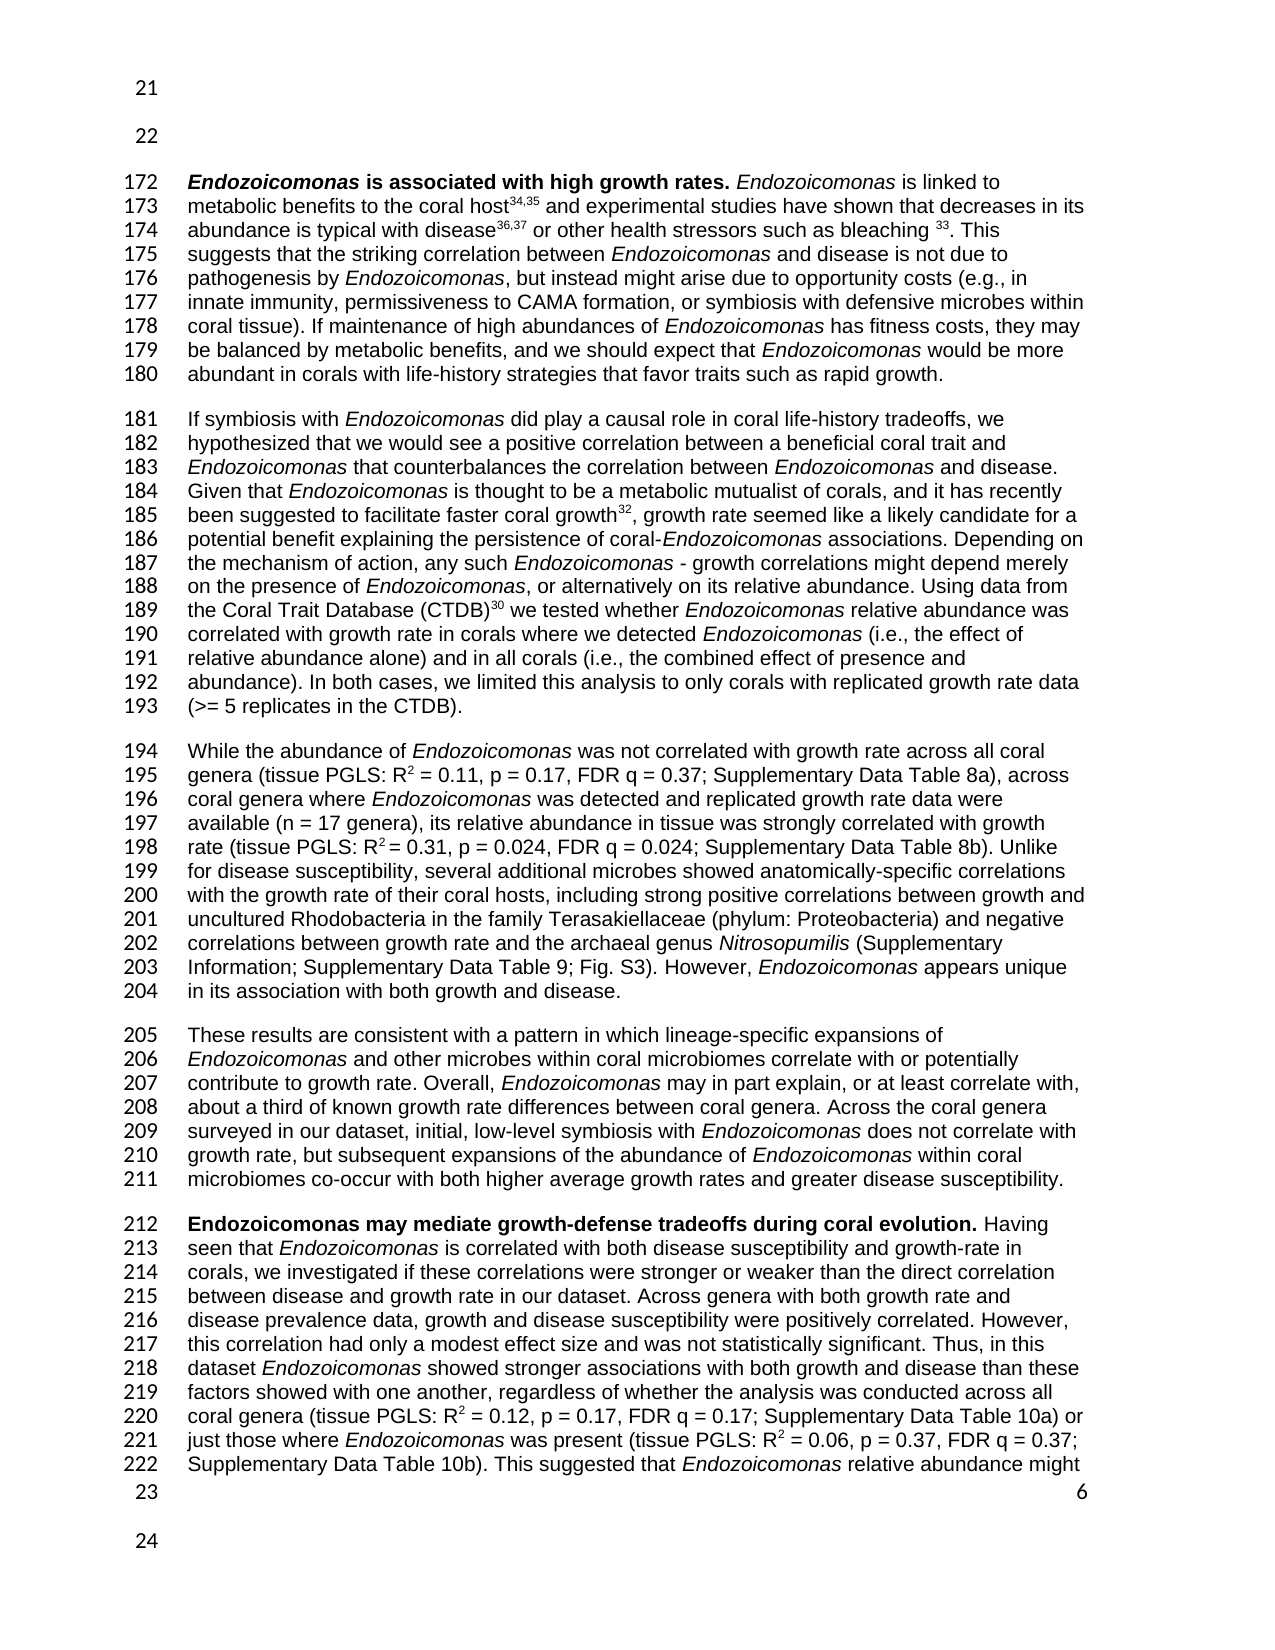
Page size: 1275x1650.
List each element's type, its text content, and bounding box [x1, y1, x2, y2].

text Endozoicomonas is associated with high growth rates. Endozoicomonas is linked to metabolic benefits to the coral host34,35 and experimental studies have shown that decreases in its abundance is typical with disease36,37 or other health stressors such as bleaching 33. This suggests that the striking correlation between Endozoicomonas and disease is not due to pathogenesis by Endozoicomonas, but instead might arise due to opportunity costs (e.g., in innate immunity, permissiveness to CAMA formation, or symbiosis with defensive microbes within coral tissue). If maintenance of high abundances of Endozoicomonas has fitness costs, they may be balanced by metabolic benefits, and we should expect that Endozoicomonas would be more abundant in corals with life-history strategies that favor traits such as rapid growth. [187, 170, 1087, 386]
text These results are consistent with a pattern in which lineage-specific expansions of Endozoicomonas and other microbes within coral microbiomes correlate with or potentially contribute to growth rate. Overall, Endozoicomonas may in part explain, or at least correlate with, about a third of known growth rate differences between coral genera. Across the coral genera surveyed in our dataset, initial, low-level symbiosis with Endozoicomonas does not correlate with growth rate, but subsequent expansions of the abundance of Endozoicomonas within coral microbiomes co-occur with both higher average growth rates and greater disease susceptibility. [187, 1023, 1087, 1191]
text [187, 1212, 1087, 1475]
text While the abundance of Endozoicomonas was not correlated with growth rate across all coral genera (tissue PGLS: R2 = 0.11, p = 0.17, FDR q = 0.37; Supplementary Data Table 8a), across coral genera where Endozoicomonas was detected and replicated growth rate data were available (n = 17 genera), its relative abundance in tissue was strongly correlated with growth rate (tissue PGLS: R2 = 0.31, p = 0.024, FDR q = 0.024; Supplementary Data Table 8b). Unlike for disease susceptibility, several additional microbes showed anatomically-specific correlations with the growth rate of their coral hosts, including strong positive correlations between growth and uncultured Rhodobacteria in the family Terasakiellaceae (phylum: Proteobacteria) and negative correlations between growth rate and the archaeal genus Nitrosopumilis (Supplementary Information; Supplementary Data Table 9; Fig. S3). However, Endozoicomonas appears unique in its association with both growth and disease. [187, 739, 1087, 1002]
text If symbiosis with Endozoicomonas did play a causal role in coral life-history tradeoffs, we hypothesized that we would see a positive correlation between a beneficial coral trait and Endozoicomonas that counterbalances the correlation between Endozoicomonas and disease. Given that Endozoicomonas is thought to be a metabolic mutualist of corals, and it has recently been suggested to facilitate faster coral growth32, growth rate seemed like a likely candidate for a potential benefit explaining the persistence of coral-Endozoicomonas associations. Depending on the mechanism of action, any such Endozoicomonas - growth correlations might depend merely on the presence of Endozoicomonas, or alternatively on its relative abundance. Using data from the Coral Trait Database (CTDB)30 we tested whether Endozoicomonas relative abundance was correlated with growth rate in corals where we detected Endozoicomonas (i.e., the effect of relative abundance alone) and in all corals (i.e., the combined effect of presence and abundance). In both cases, we limited this analysis to only corals with replicated growth rate data (>= 5 replicates in the CTDB). [187, 407, 1087, 718]
